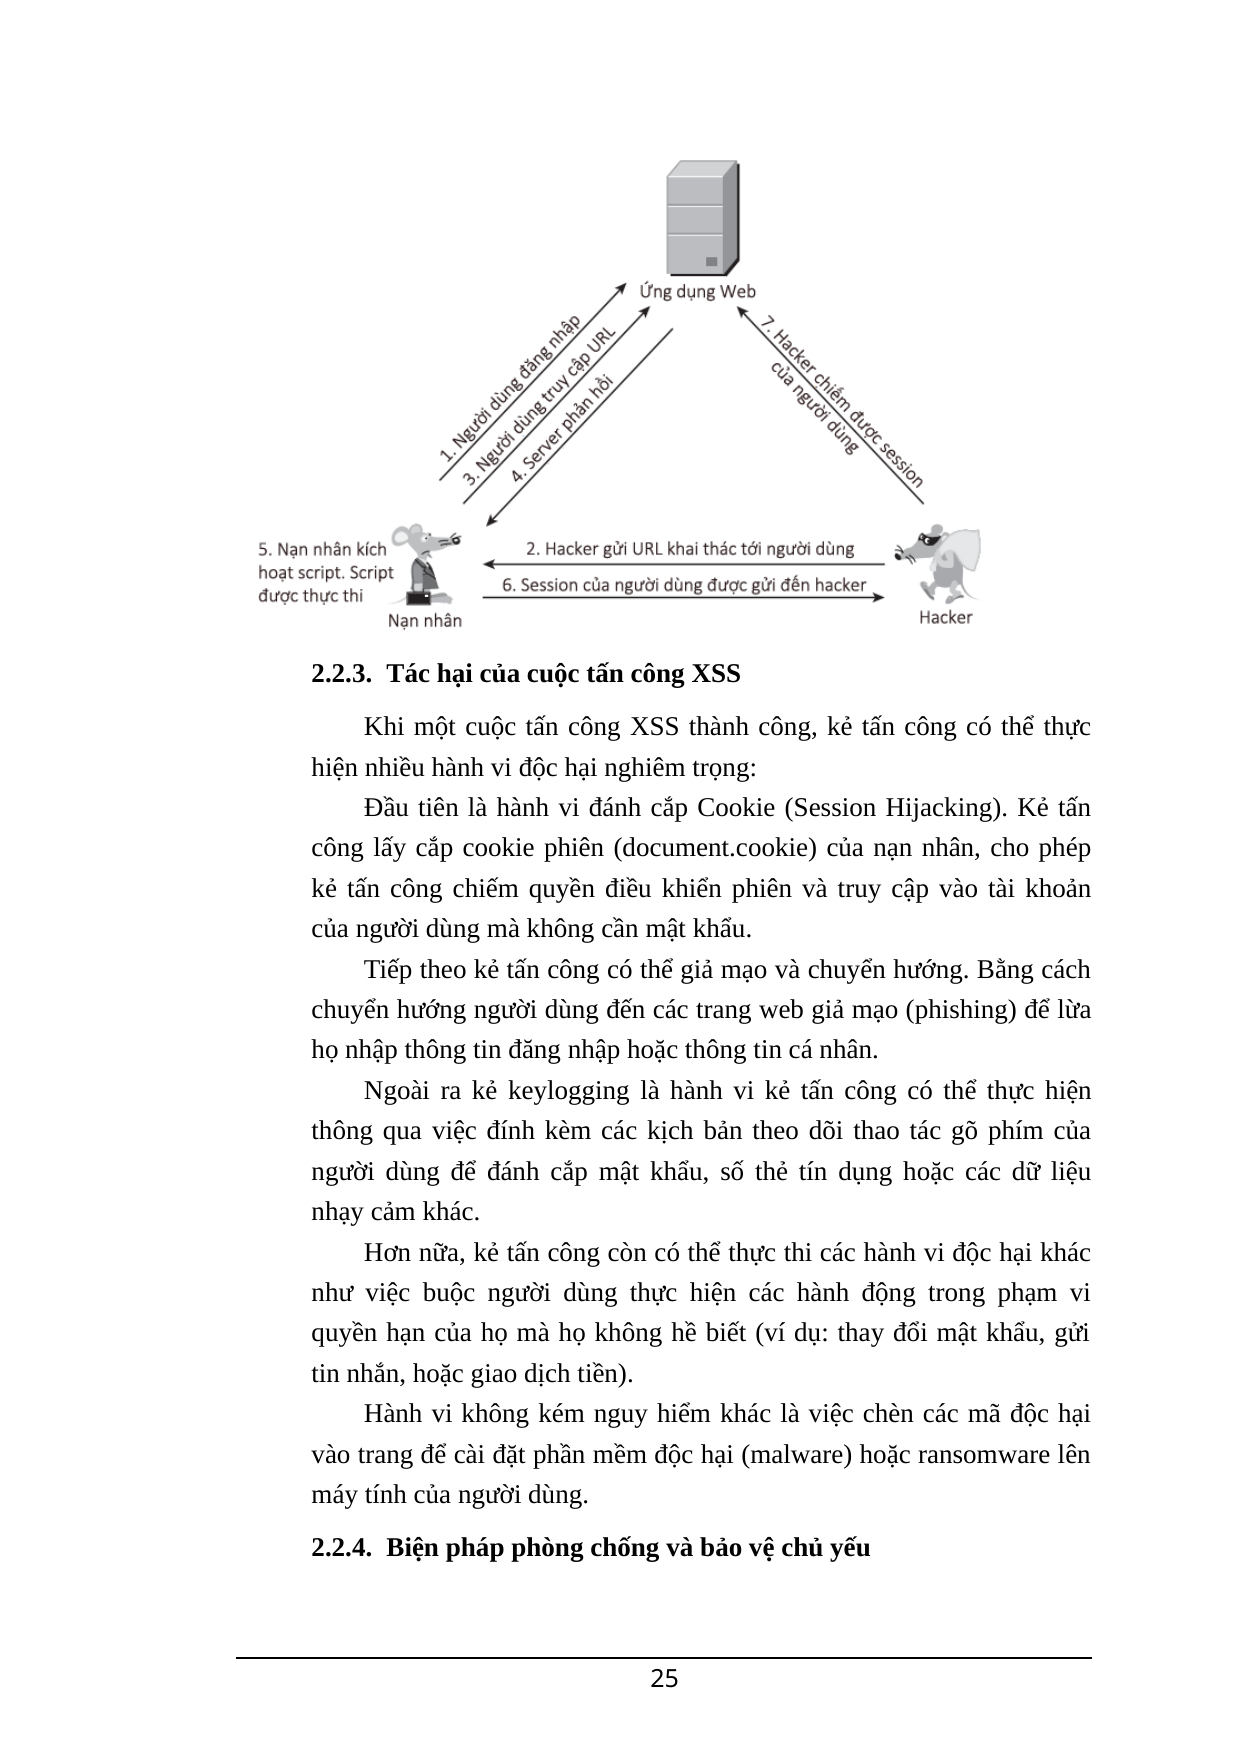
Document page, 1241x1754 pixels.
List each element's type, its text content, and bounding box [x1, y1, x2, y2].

picture [236, 147, 1093, 636]
list Biện pháp phòng chống và bảo vệ chủ yếu [311, 1531, 1092, 1562]
list Tác hại của cuộc tấn công XSS [311, 657, 1092, 688]
text Ngoài ra kẻ keylogging là hành vi kẻ tấn công có thể thực hiện thông qua việc đính kèm các kịch bản theo dõi thao tác gõ phím của người dùng để đánh cắp mật khẩu, số thẻ tín dụng hoặc các dữ liệu nhạy cảm khác. [311, 1074, 1092, 1226]
text Hành vi không kém nguy hiểm khác là việc chèn các mã độc hại vào trang để cài đặt phần mềm độc hại (malware) hoặc ransomware lên máy tính của người dùng. [311, 1397, 1092, 1509]
text Khi một cuộc tấn công XSS thành công, kẻ tấn công có thể thực hiện nhiều hành vi độc hại nghiêm trọng: [311, 710, 1092, 782]
text Đầu tiên là hành vi đánh cắp Cookie (Session Hijacking). Kẻ tấn công lấy cắp cookie phiên (document.cookie) của nạn nhân, cho phép kẻ tấn công chiếm quyền điều khiển phiên và truy cập vào tài khoản của người dùng mà không cần mật khẩu. [311, 791, 1092, 943]
text Tiếp theo kẻ tấn công có thể giả mạo và chuyển hướng. Bằng cách chuyển hướng người dùng đến các trang web giả mạo (phishing) để lừa họ nhập thông tin đăng nhập hoặc thông tin cá nhân. [311, 953, 1092, 1065]
text Hơn nữa, kẻ tấn công còn có thể thực thi các hành vi độc hại khác như việc buộc người dùng thực hiện các hành động trong phạm vi quyền hạn của họ mà họ không hề biết (ví dụ: thay đổi mật khẩu, gửi tin nhắn, hoặc giao dịch tiền). [311, 1236, 1092, 1388]
